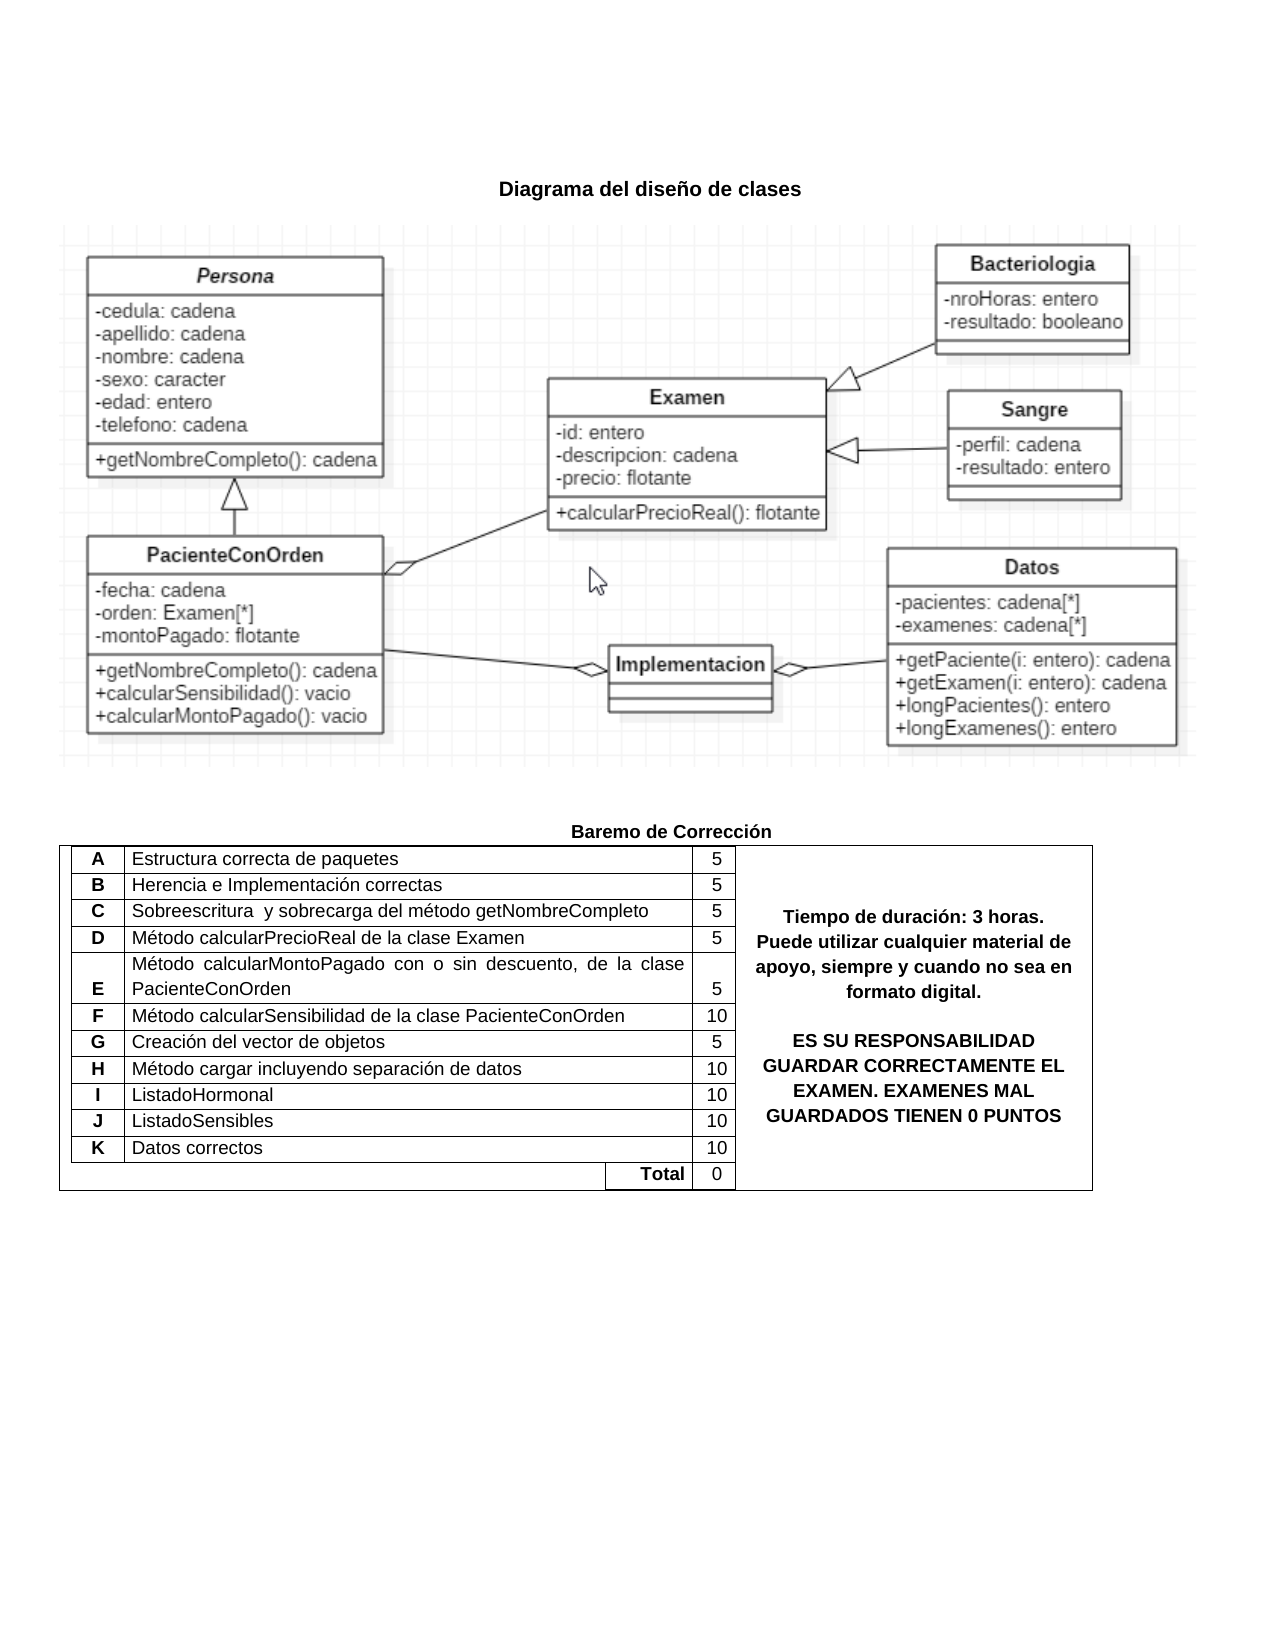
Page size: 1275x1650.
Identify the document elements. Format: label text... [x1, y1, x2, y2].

table_header [693, 1057, 735, 1083]
table_header [693, 1004, 735, 1030]
table_header [693, 900, 735, 926]
picture [59, 225, 1197, 767]
table_header [693, 1084, 735, 1109]
table_header [693, 847, 735, 873]
table_header [60, 846, 605, 1190]
table_header [125, 953, 692, 1003]
list Diagrama del diseño de clases [89, 177, 1212, 201]
table_header [125, 900, 692, 926]
table_header [125, 847, 692, 873]
table_header [125, 927, 692, 952]
table_header [125, 1084, 692, 1109]
table_header Tiempo de duración: 3 horas. Puede utilizar cualquier material de apoyo, siempre y cuando no sea en formato digital. ES SU RESPONSABILIDAD GUARDAR CORRECTAMENTE EL EXAMEN. EXAMENES MAL GUARDADOS TIENEN 0 PUNTOS [736, 846, 1092, 1190]
table_header [693, 1137, 735, 1162]
table_header [606, 1163, 692, 1189]
table_header [693, 1163, 735, 1189]
table_header [693, 927, 735, 952]
table_header [125, 874, 692, 899]
table_header [125, 1110, 692, 1136]
table_header [693, 1110, 735, 1136]
list Baremo de Corrección [147, 820, 1196, 842]
table_header [125, 1004, 692, 1030]
table_header [693, 1031, 735, 1056]
table_header [125, 1031, 692, 1056]
table_header [125, 1137, 692, 1162]
table_header [693, 874, 735, 899]
table_header [693, 953, 735, 1003]
table_header [125, 1057, 692, 1083]
